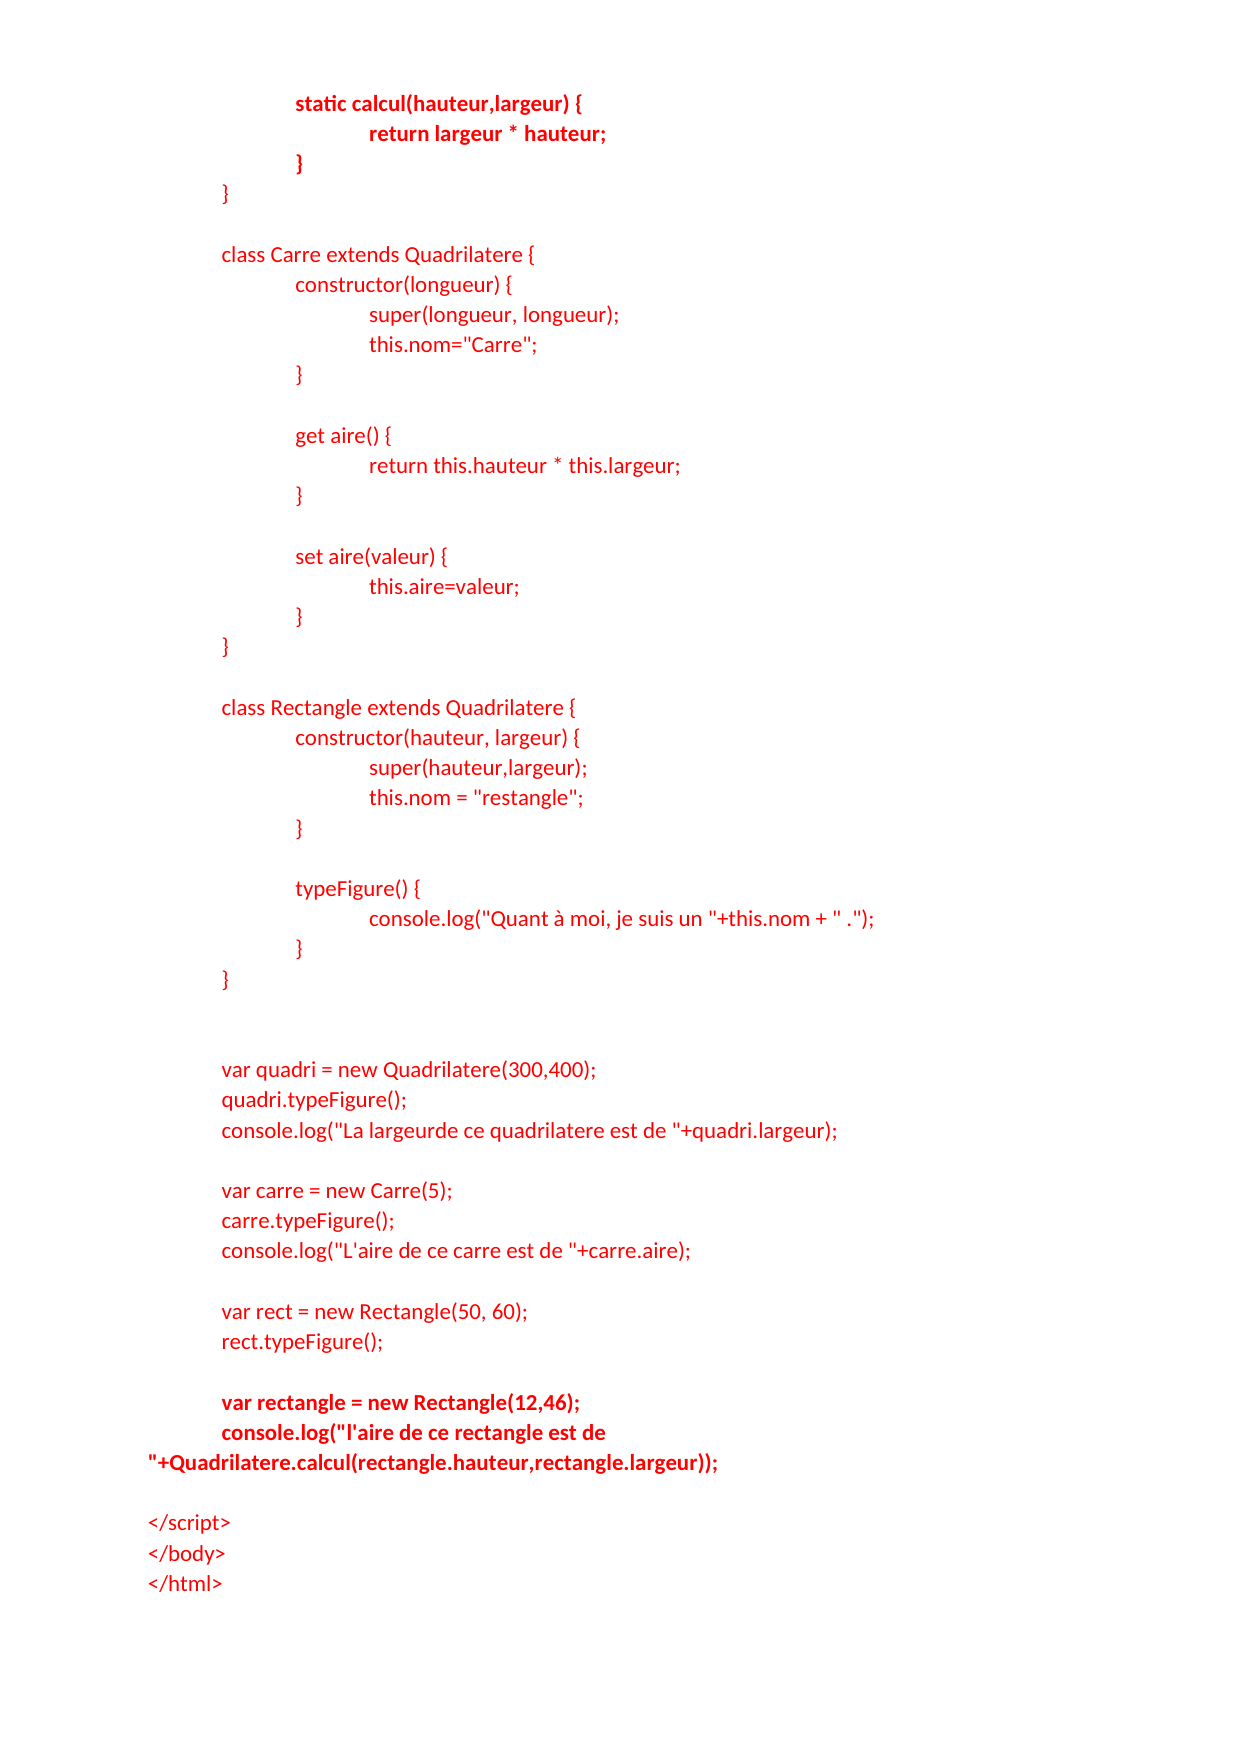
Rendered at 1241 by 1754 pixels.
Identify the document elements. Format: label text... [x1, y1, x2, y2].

text } [148, 149, 1092, 177]
text console.log("l'aire de ce rectangle est de "+Quadrilatere.calcul(rectangle.hauteur,rectangle.largeur)); [148, 1418, 1092, 1476]
text } [148, 934, 1092, 962]
text static calcul(hauteur,largeur) { [148, 89, 1092, 117]
text constructor(hauteur, largeur) { [148, 723, 1092, 751]
text </html> [148, 1569, 1092, 1597]
text class Rectangle extends Quadrilatere { [148, 693, 1092, 721]
text console.log("L'aire de ce carre est de "+carre.aire); [148, 1237, 1092, 1264]
text } [148, 814, 1092, 842]
text var carre = new Carre(5); [148, 1176, 1092, 1204]
text } [148, 481, 1092, 509]
text console.log("Quant à moi, je suis un "+this.nom + " ."); [148, 904, 1092, 932]
text </script> [148, 1508, 1092, 1536]
text var rectangle = new Rectangle(12,46); [148, 1388, 1092, 1416]
text return this.hauteur * this.largeur; [148, 451, 1092, 479]
text this.nom="Carre"; [148, 330, 1092, 358]
text } [148, 632, 1092, 660]
text get aire() { [148, 421, 1092, 449]
text console.log("La largeurde ce quadrilatere est de "+quadri.largeur); [148, 1116, 1092, 1144]
text } [148, 361, 1092, 388]
text this.nom = "restangle"; [148, 783, 1092, 811]
text } [148, 179, 1092, 207]
text super(longueur, longueur); [148, 300, 1092, 328]
text quadri.typeFigure(); [148, 1086, 1092, 1113]
text typeFigure() { [148, 874, 1092, 902]
text set aire(valeur) { [148, 542, 1092, 570]
text constructor(longueur) { [148, 270, 1092, 298]
text </body> [148, 1539, 1092, 1567]
text carre.typeFigure(); [148, 1206, 1092, 1234]
text super(hauteur,largeur); [148, 753, 1092, 781]
text class Carre extends Quadrilatere { [148, 240, 1092, 268]
text } [148, 602, 1092, 630]
text this.aire=valeur; [148, 572, 1092, 600]
text } [148, 965, 1092, 993]
text rect.typeFigure(); [148, 1327, 1092, 1355]
text var rect = new Rectangle(50, 60); [148, 1297, 1092, 1325]
text return largeur * hauteur; [148, 119, 1092, 147]
text var quadri = new Quadrilatere(300,400); [148, 1055, 1092, 1083]
